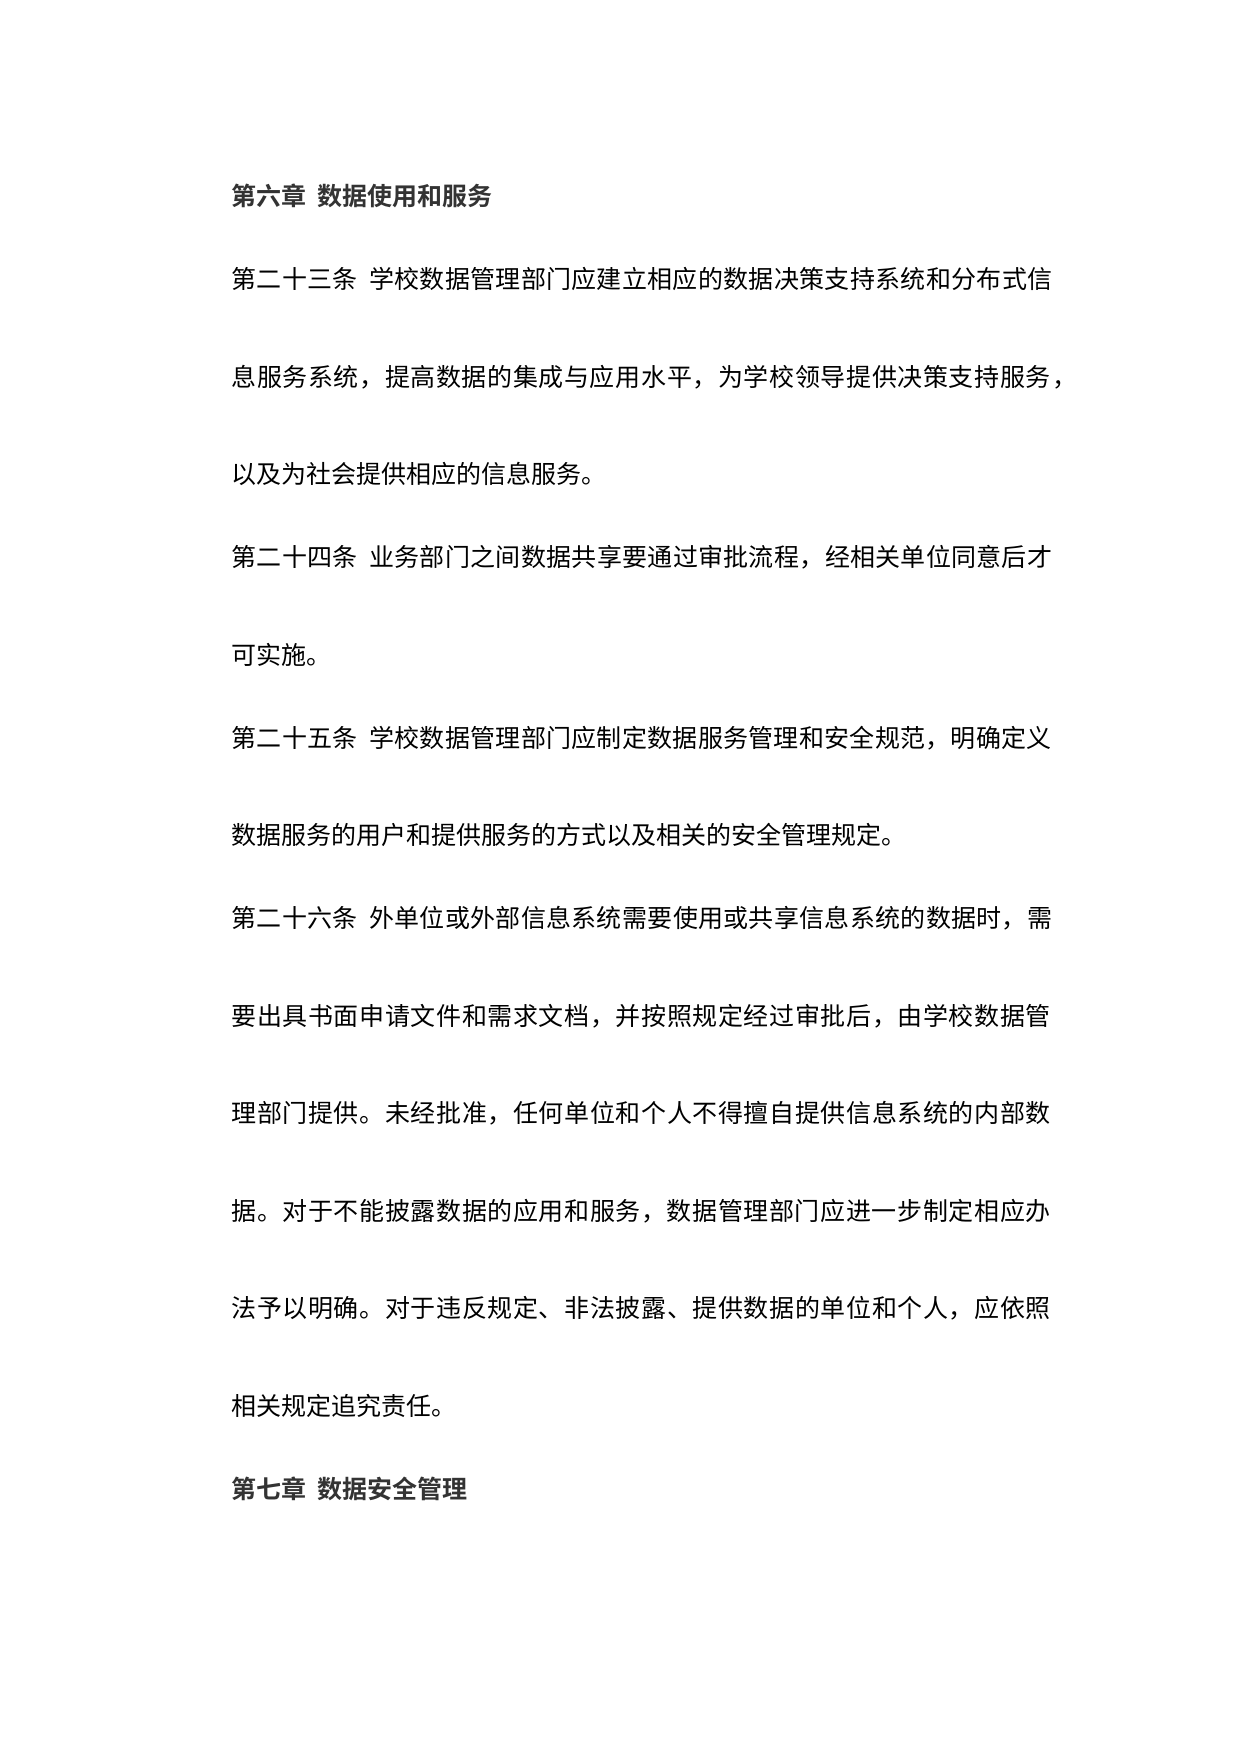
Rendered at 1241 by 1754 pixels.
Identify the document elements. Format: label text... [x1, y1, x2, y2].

text 第七章 数据安全管理 [231, 1455, 1053, 1520]
text 第六章 数据使用和服务 [231, 162, 1053, 227]
text 第二十三条 学校数据管理部门应建立相应的数据决策支持系统和分布式信息服务系统，提高数据的集成与应用水平，为学校领导提供决策支持服务，以及为社会提供相应的信息服务。 [231, 245, 1053, 505]
text 第二十六条 外单位或外部信息系统需要使用或共享信息系统的数据时，需要出具书面申请文件和需求文档，并按照规定经过审批后，由学校数据管理部门提供。未经批准，任何单位和个人不得擅自提供信息系统的内部数据。对于不能披露数据的应用和服务，数据管理部门应进一步制定相应办法予以明确。对于违反规定、非法披露、提供数据的单位和个人，应依照相关规定追究责任。 [231, 884, 1053, 1437]
text 第二十五条 学校数据管理部门应制定数据服务管理和安全规范，明确定义数据服务的用户和提供服务的方式以及相关的安全管理规定。 [231, 704, 1053, 866]
text 第二十四条 业务部门之间数据共享要通过审批流程，经相关单位同意后才可实施。 [231, 523, 1053, 686]
